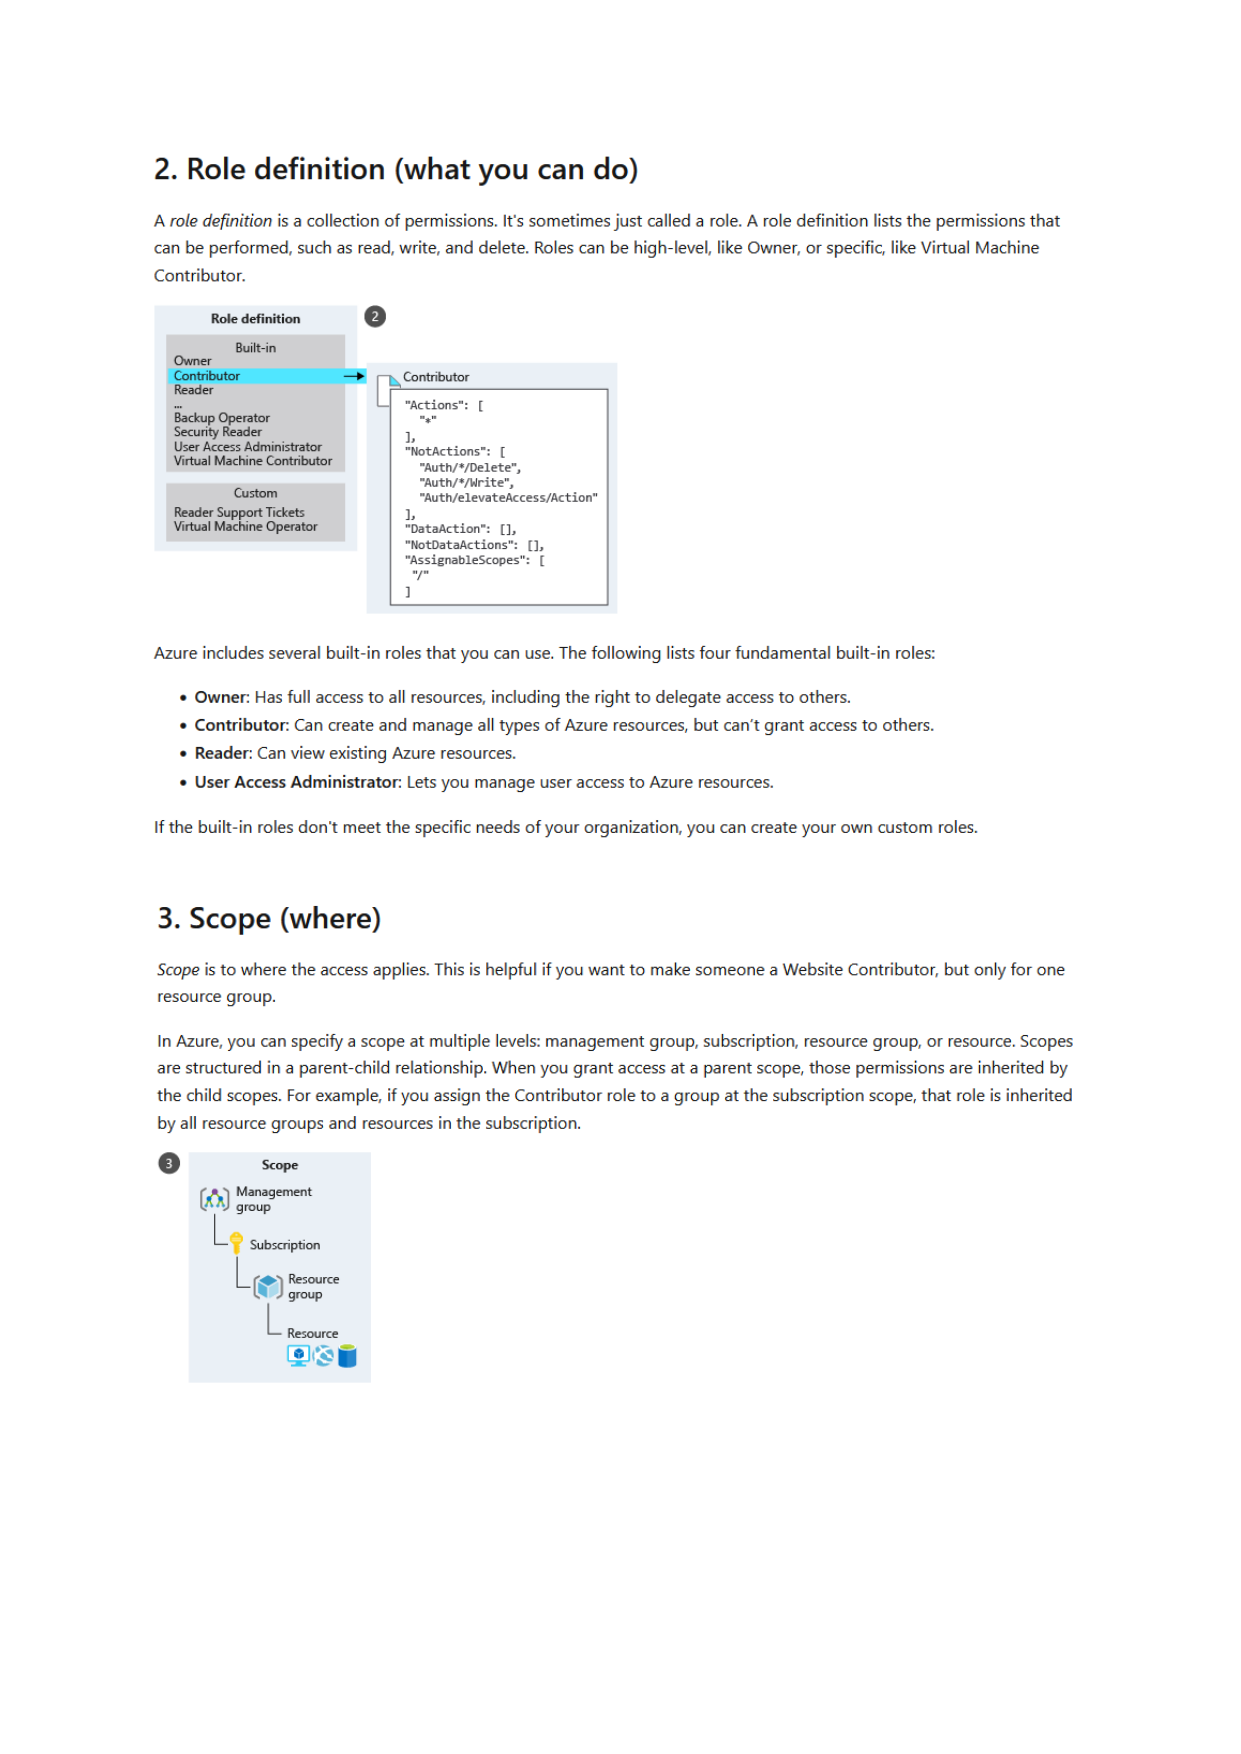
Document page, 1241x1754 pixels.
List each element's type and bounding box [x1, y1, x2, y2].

picture [147, 890, 1091, 1420]
picture [147, 147, 1091, 862]
